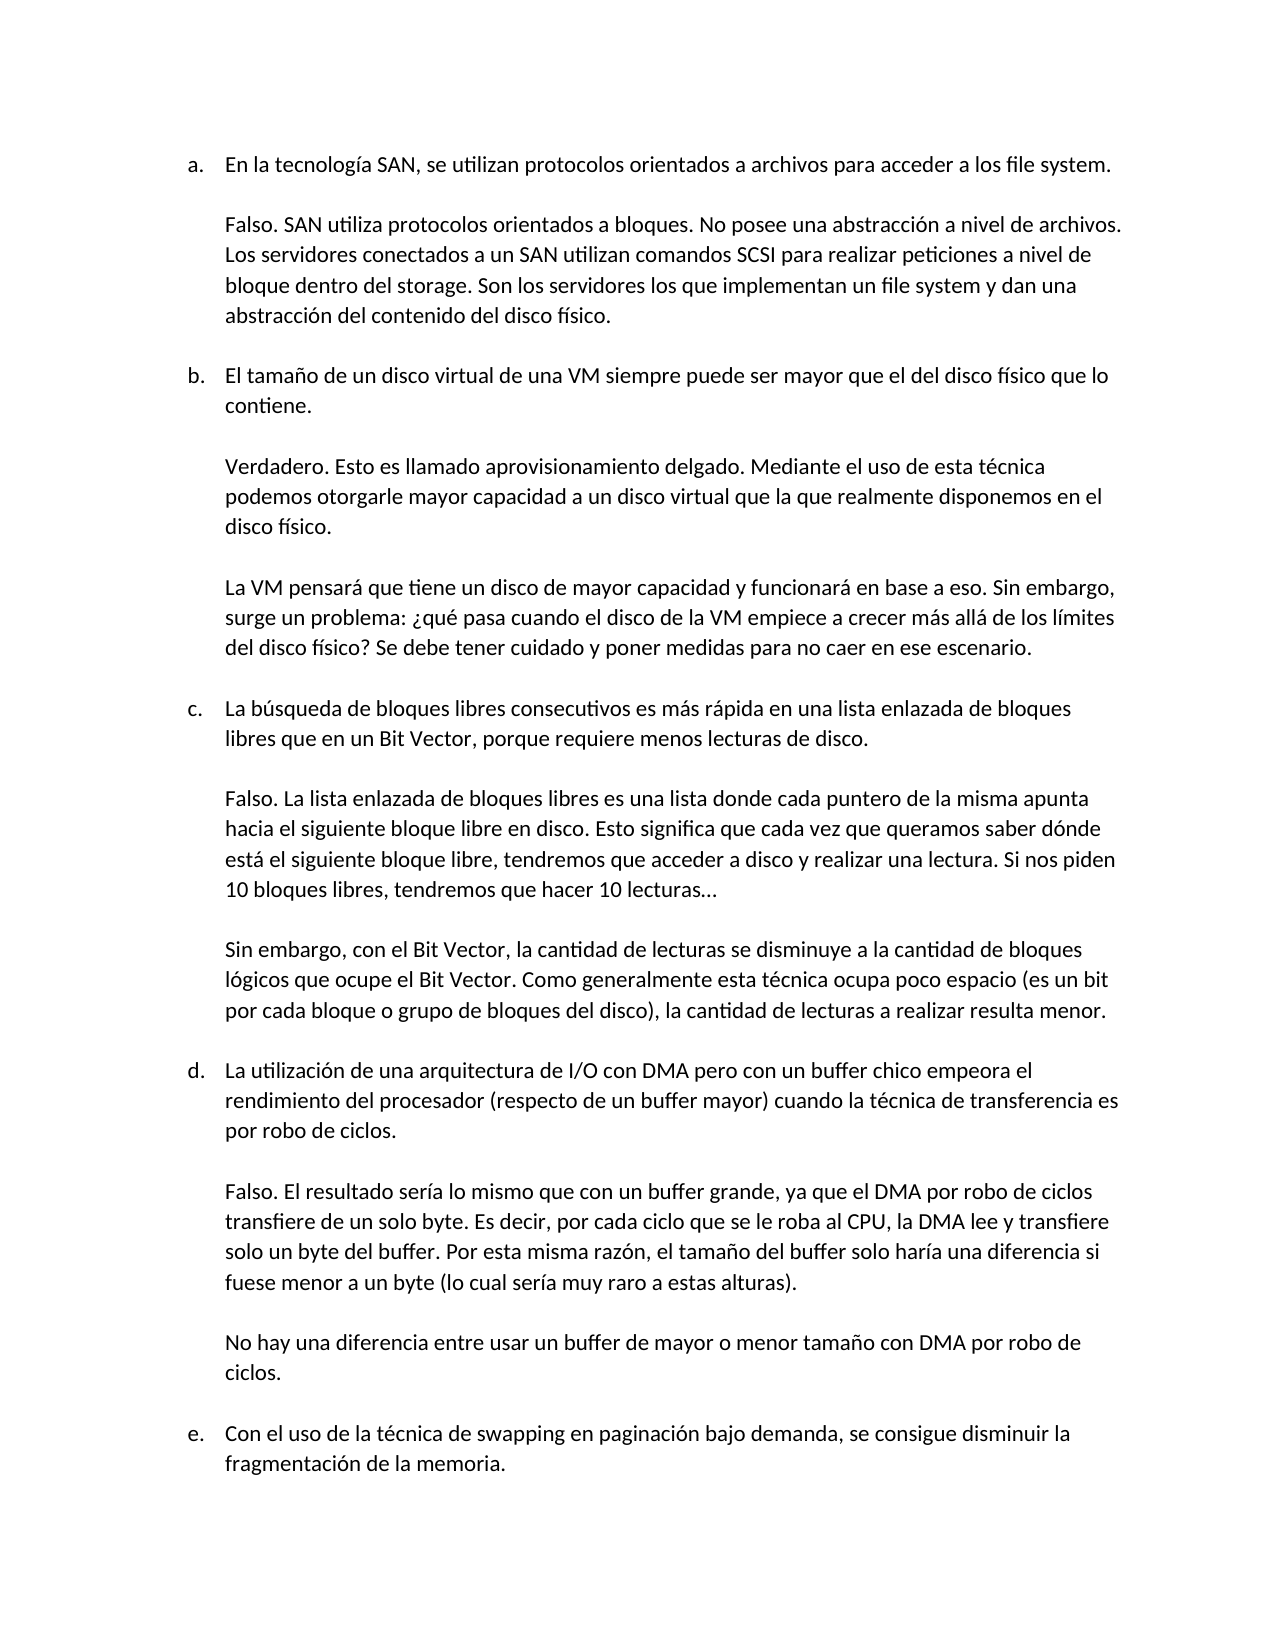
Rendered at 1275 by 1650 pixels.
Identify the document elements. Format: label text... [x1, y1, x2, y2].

list El tamaño de un disco virtual de una VM siempre puede ser mayor que el del disco físico que lo contiene. Verdadero. Esto es llamado aprovisionamiento delgado. Mediante el uso de esta técnica podemos otorgarle mayor capacidad a un disco virtual que la que realmente disponemos en el disco físico. La VM pensará que tiene un disco de mayor capacidad y funcionará en base a eso. Sin embargo, surge un problema: ¿qué pasa cuando el disco de la VM empiece a crecer más allá de los límites del disco físico? Se debe tener cuidado y poner medidas para no caer en ese escenario. [187, 361, 1125, 692]
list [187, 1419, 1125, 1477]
list La búsqueda de bloques libres consecutivos es más rápida en una lista enlazada de bloques libres que en un Bit Vector, porque requiere menos lecturas de disco. Falso. La lista enlazada de bloques libres es una lista donde cada puntero de la misma apunta hacia el siguiente bloque libre en disco. Esto significa que cada vez que queramos saber dónde está el siguiente bloque libre, tendremos que acceder a disco y realizar una lectura. Si nos piden 10 bloques libres, tendremos que hacer 10 lecturas… Sin embargo, con el Bit Vector, la cantidad de lecturas se disminuye a la cantidad de bloques lógicos que ocupe el Bit Vector. Como generalmente esta técnica ocupa poco espacio (es un bit por cada bloque o grupo de bloques del disco), la cantidad de lecturas a realizar resulta menor. [187, 694, 1125, 1054]
list La utilización de una arquitectura de I/O con DMA pero con un buffer chico empeora el rendimiento del procesador (respecto de un buffer mayor) cuando la técnica de transferencia es por robo de ciclos. Falso. El resultado sería lo mismo que con un buffer grande, ya que el DMA por robo de ciclos transfiere de un solo byte. Es decir, por cada ciclo que se le roba al CPU, la DMA lee y transfiere solo un byte del buffer. Por esta misma razón, el tamaño del buffer solo haría una diferencia si fuese menor a un byte (lo cual sería muy raro a estas alturas). No hay una diferencia entre usar un buffer de mayor o menor tamaño con DMA por robo de ciclos. [187, 1056, 1125, 1417]
list En la tecnología SAN, se utilizan protocolos orientados a archivos para acceder a los file system. Falso. SAN utiliza protocolos orientados a bloques. No posee una abstracción a nivel de archivos. Los servidores conectados a un SAN utilizan comandos SCSI para realizar peticiones a nivel de bloque dentro del storage. Son los servidores los que implementan un file system y dan una abstracción del contenido del disco físico. [187, 150, 1125, 359]
